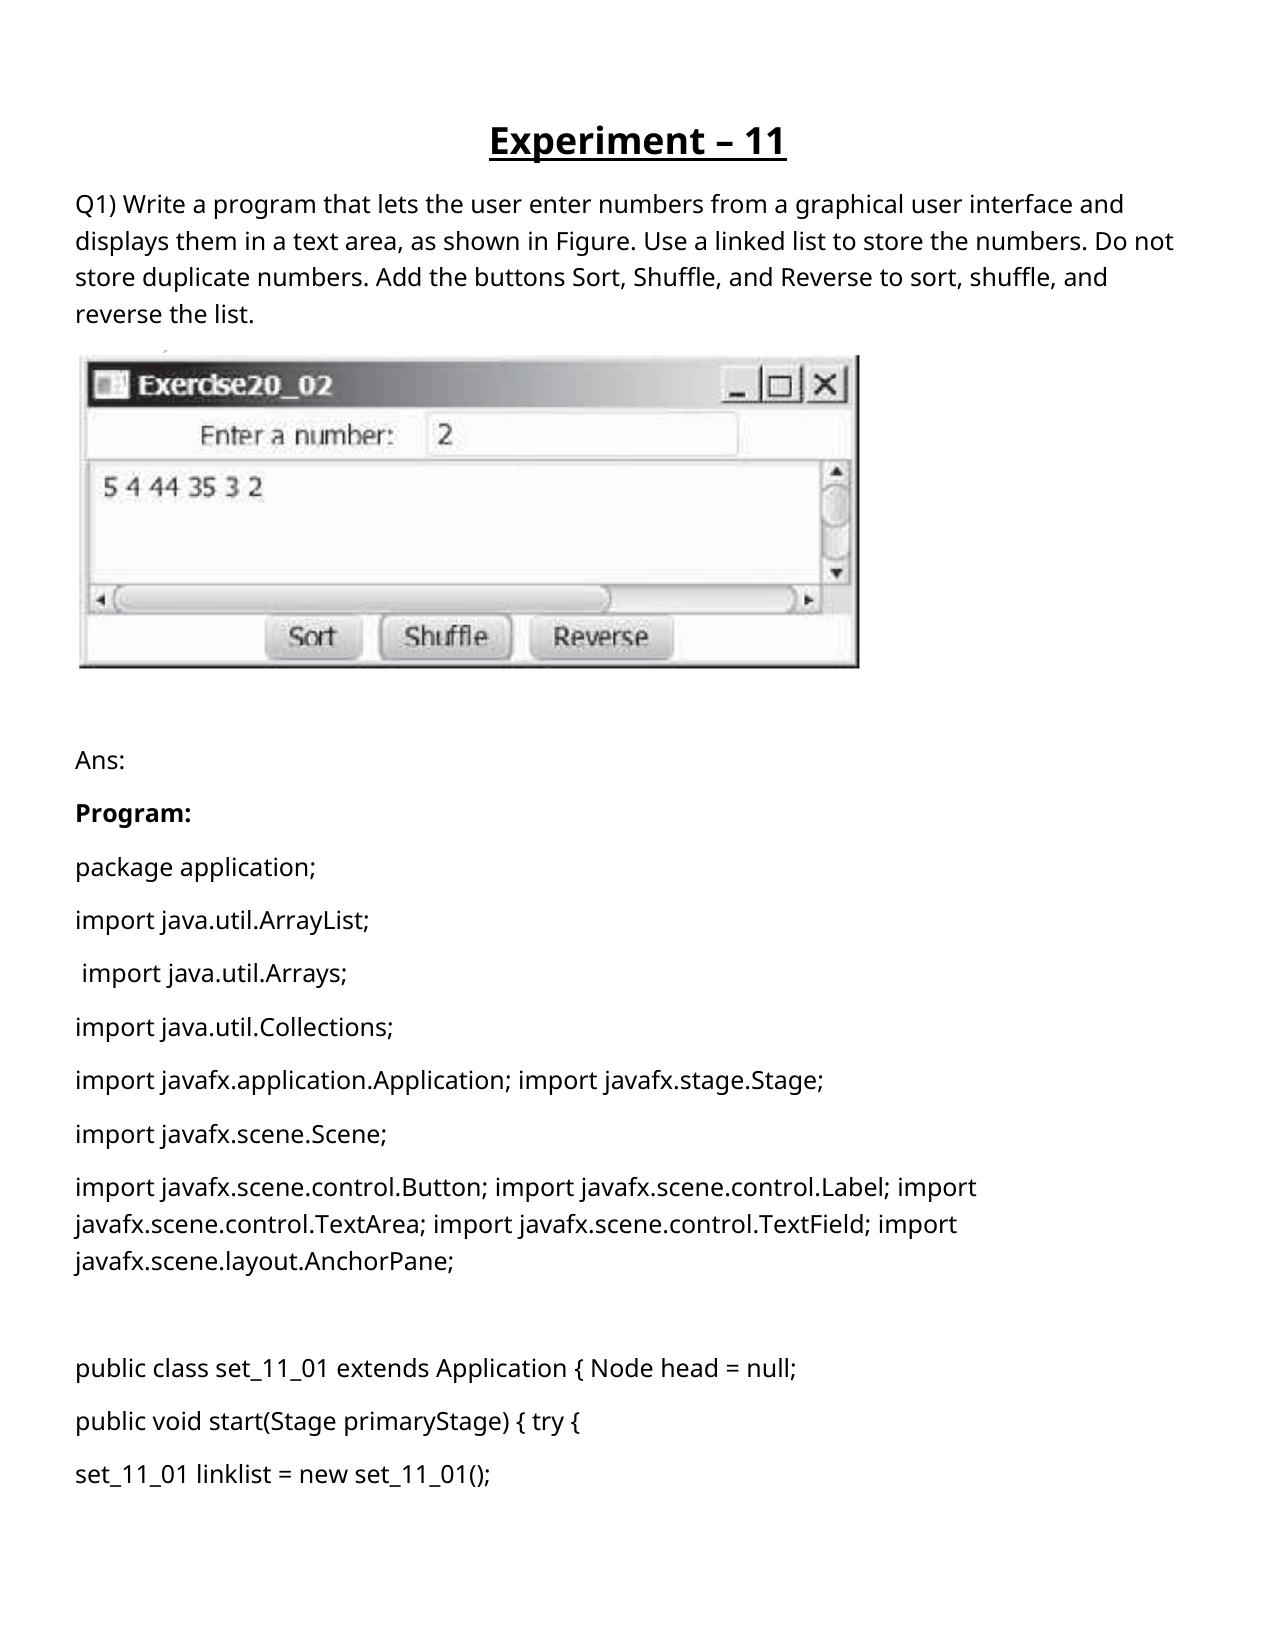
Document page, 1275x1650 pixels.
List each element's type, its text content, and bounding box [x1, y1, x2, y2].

text Program: [75, 796, 1200, 830]
picture [75, 350, 864, 673]
text import javafx.scene.control.Button; import javafx.scene.control.Label; import javafx.scene.control.TextArea; import javafx.scene.control.TextField; import javafx.scene.layout.AnchorPane; [75, 1170, 1200, 1277]
text import javafx.scene.Scene; [75, 1116, 1200, 1151]
text package application; [75, 849, 1200, 883]
text import java.util.Collections; [75, 1009, 1200, 1044]
text Ans: [75, 742, 1200, 776]
text public void start(Stage primaryStage) { try { [75, 1404, 1200, 1438]
text Q1) Write a program that lets the user enter numbers from a graphical user interface and displays them in a text area, as shown in Figure. Use a linked list to store the numbers. Do not store duplicate numbers. Add the buttons Sort, Shuffle, and Reverse to sort, shuffle, and reverse the list. [75, 186, 1200, 331]
text public class set_11_01 extends Application { Node head = null; [75, 1350, 1200, 1384]
text Experiment – 11 [75, 114, 1200, 166]
text import java.util.Arrays; [75, 956, 1200, 990]
text import java.util.ArrayList; [75, 903, 1200, 937]
text set_11_01 linklist = new set_11_01(); [75, 1457, 1200, 1491]
text import javafx.application.Application; import javafx.stage.Stage; [75, 1063, 1200, 1097]
